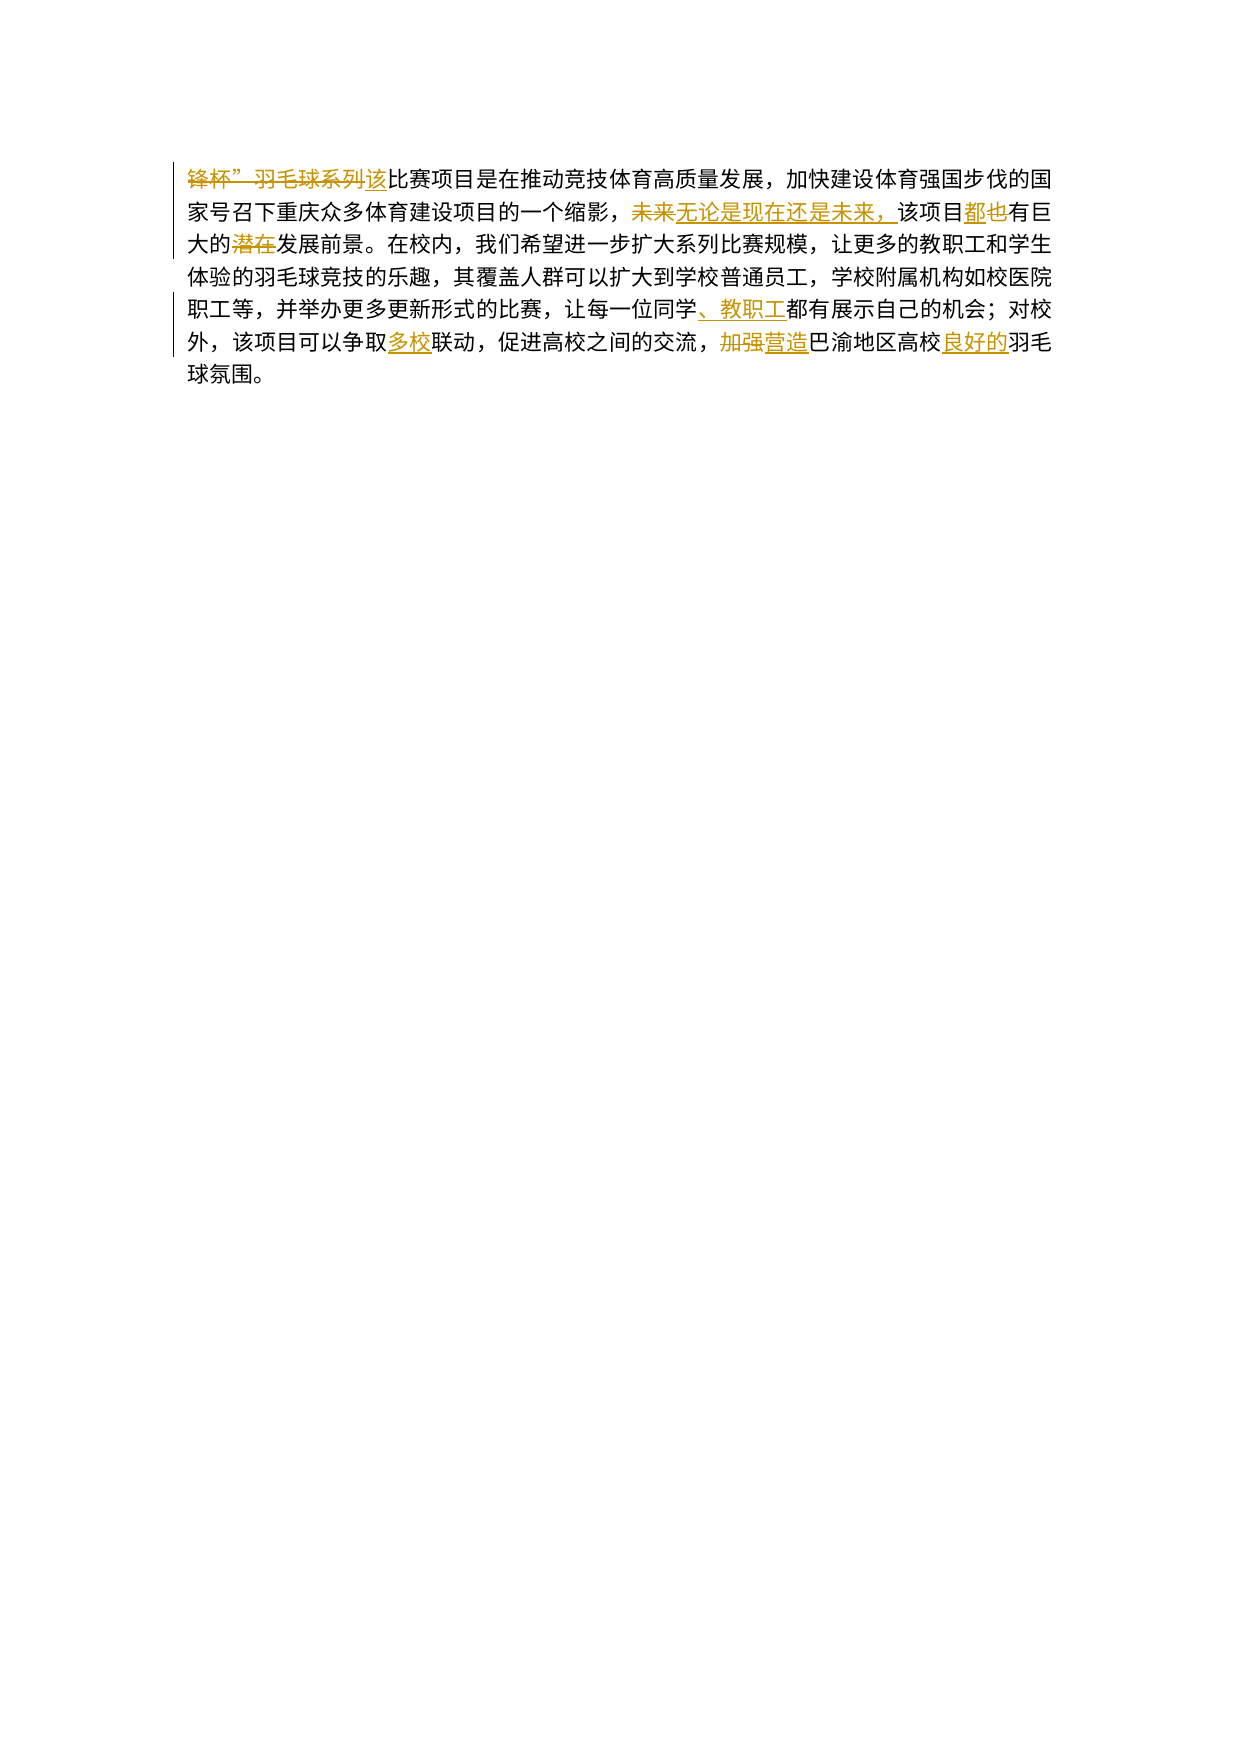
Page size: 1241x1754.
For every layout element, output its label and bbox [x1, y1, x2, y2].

text [187, 162, 1053, 389]
